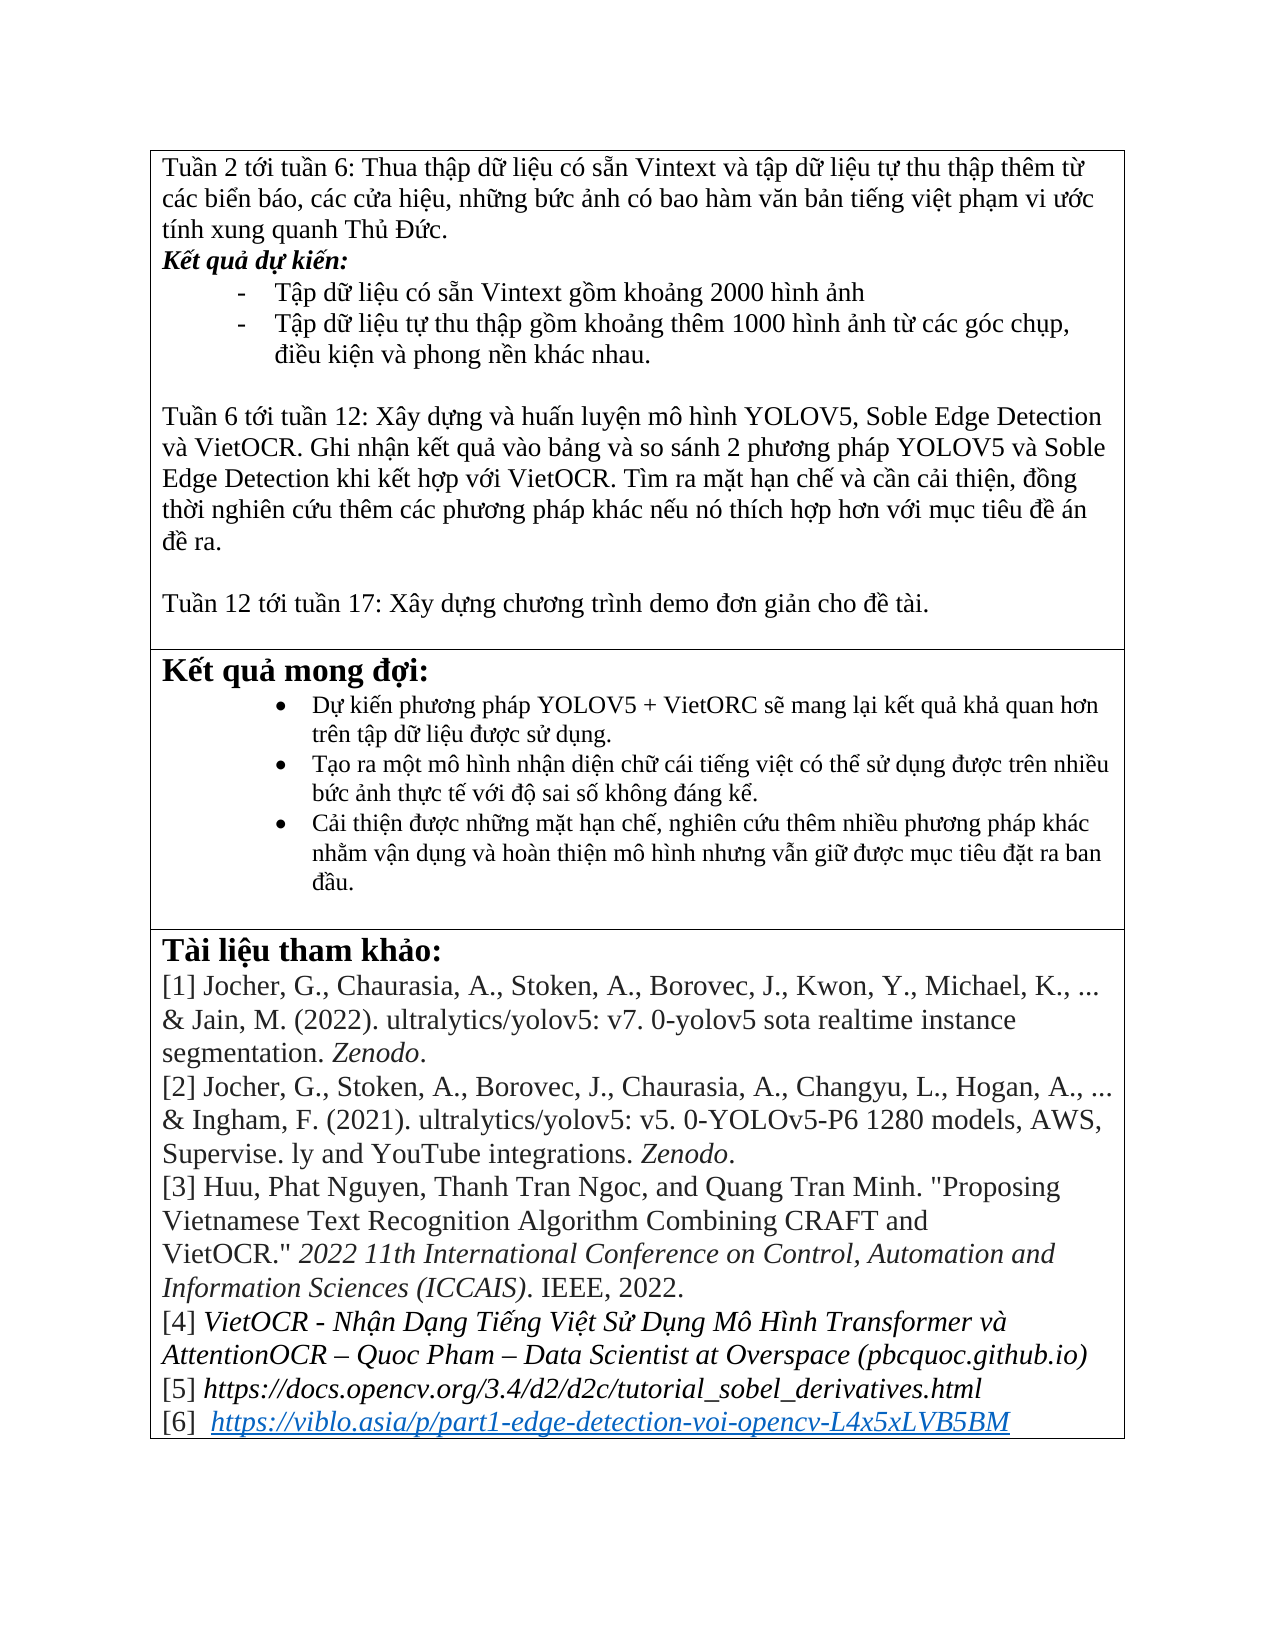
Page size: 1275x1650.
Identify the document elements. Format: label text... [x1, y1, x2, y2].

table_cell Tài liệu tham khảo: [1] Jocher, G., Chaurasia, A., Stoken, A., Borovec, J., Kwon, Y., Michael, K., ... & Jain, M. (2022). ultralytics/yolov5: v7. 0-yolov5 sota realtime instance segmentation. Zenodo. [2] Jocher, G., Stoken, A., Borovec, J., Chaurasia, A., Changyu, L., Hogan, A., ... & Ingham, F. (2021). ultralytics/yolov5: v5. 0-YOLOv5-P6 1280 models, AWS, Supervise. ly and YouTube integrations. Zenodo. [3] Huu, Phat Nguyen, Thanh Tran Ngoc, and Quang Tran Minh. "Proposing Vietnamese Text Recognition Algorithm Combining CRAFT and VietOCR." 2022 11th International Conference on Control, Automation and Information Sciences (ICCAIS). IEEE, 2022. [4] VietOCR - Nhận Dạng Tiếng Việt Sử Dụng Mô Hình Transformer và AttentionOCR – Quoc Pham – Data Scientist at Overspace (pbcquoc.github.io) [5] https://docs.opencv.org/3.4/d2/d2c/tutorial_sobel_derivatives.html [6] https://viblo.asia/p/part1-edge-detection-voi-opencv-L4x5xLVB5BM [151, 930, 1124, 1438]
table_cell Kết quả mong đợi: Dự kiến phương pháp YOLOV5 + VietORC sẽ mang lại kết quả khả quan hơn trên tập dữ liệu được sử dụng. Tạo ra một mô hình nhận diện chữ cái tiếng việt có thể sử dụng được trên nhiều bức ảnh thực tế với độ sai số không đáng kể. Cải thiện được những mặt hạn chế, nghiên cứu thêm nhiều phương pháp khác nhằm vận dụng và hoàn thiện mô hình nhưng vẫn giữ được mục tiêu đặt ra ban đầu. [151, 650, 1124, 929]
